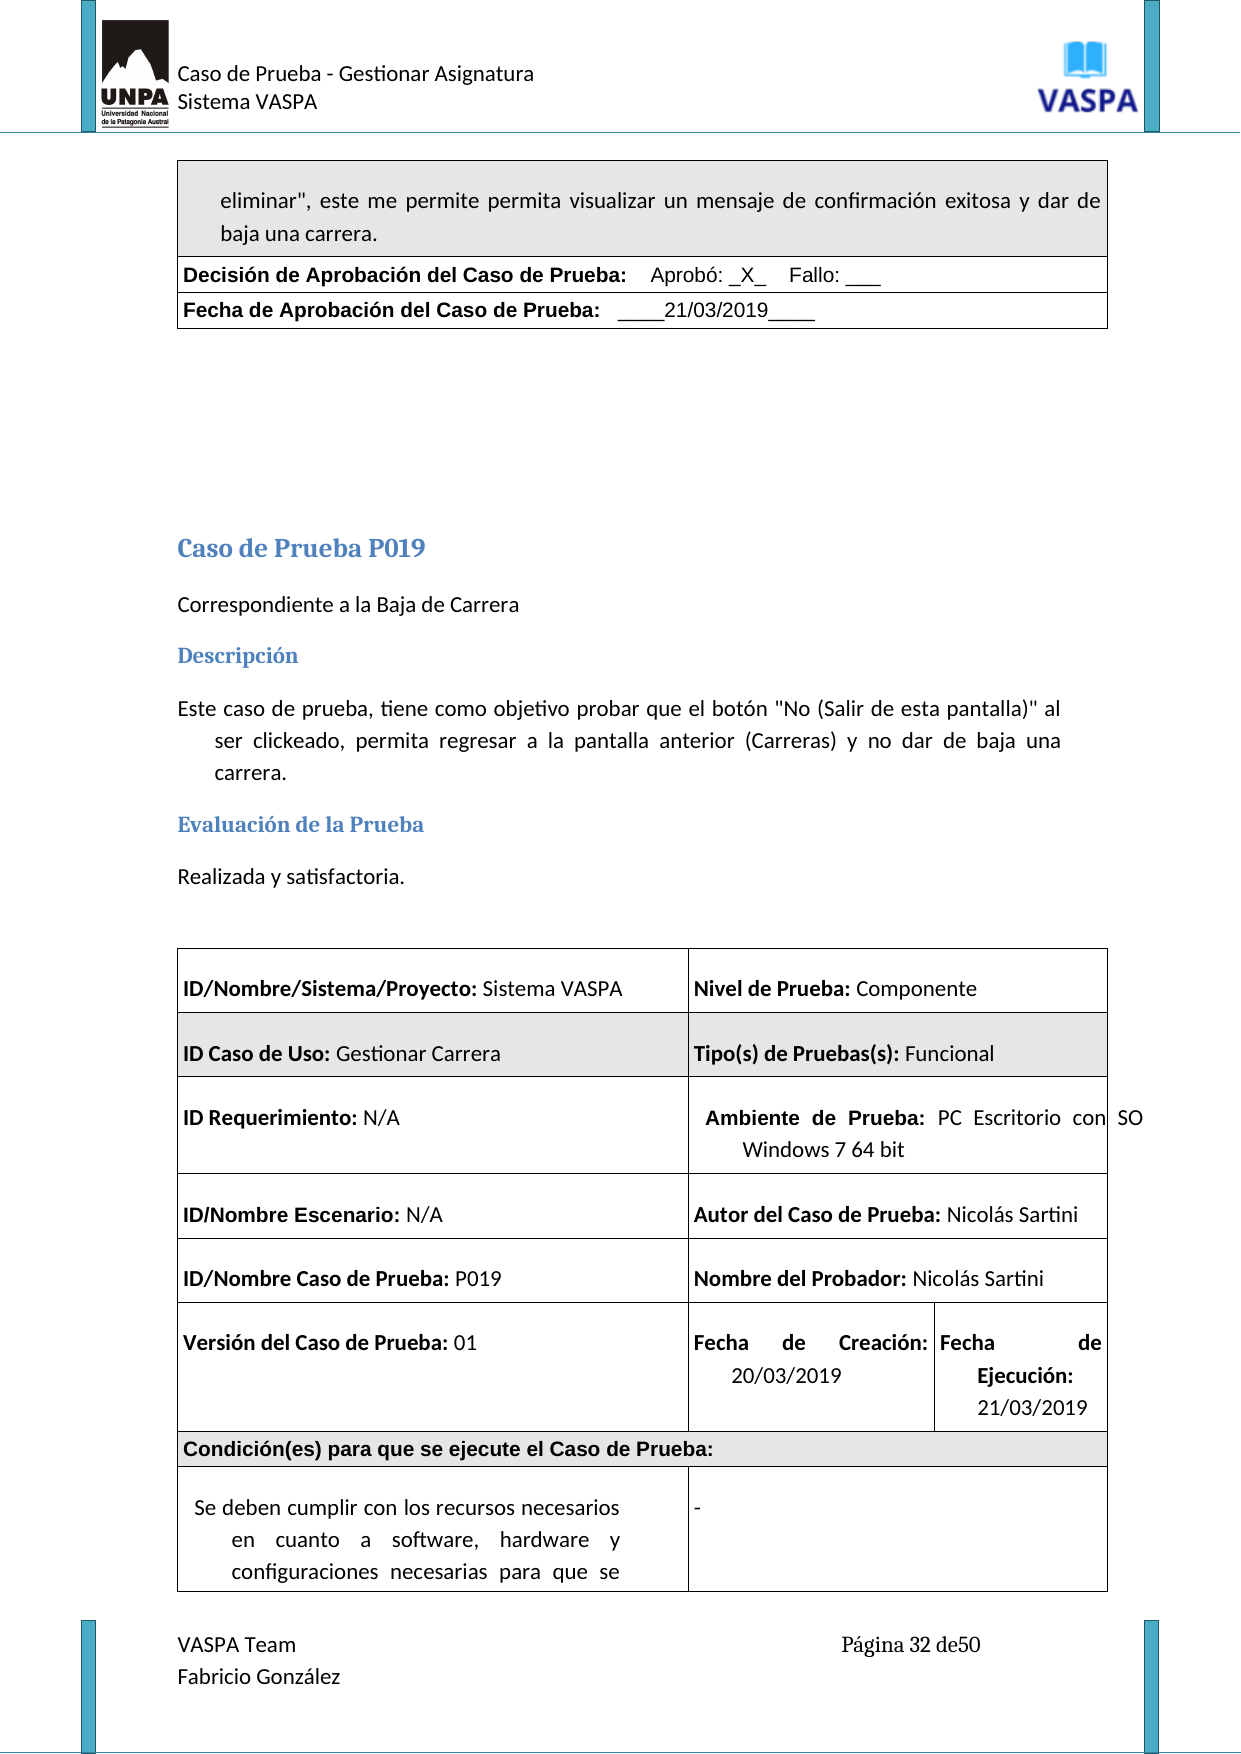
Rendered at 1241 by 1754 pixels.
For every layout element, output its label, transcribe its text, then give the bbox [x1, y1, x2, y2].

table_header ID/Nombre/Sistema/Proyecto: Sistema VASPA [178, 949, 688, 1012]
table_cell Fecha de Ejecución: 21/03/2019 [935, 1303, 1107, 1431]
table_cell Fecha de Aprobación del Caso de Prueba: ____21/03/2019____ [178, 293, 1107, 328]
table_cell ID/Nombre Caso de Prueba: P019 [178, 1239, 688, 1302]
table_cell Decisión de Aprobación del Caso de Prueba: Aprobó: _X_ Fallo: ___ [178, 257, 1107, 292]
table_header Nivel de Prueba: Componente [689, 949, 1107, 1012]
picture [100, 18, 170, 129]
text Evaluación de la Prueba [177, 811, 1063, 838]
table_cell ID Caso de Uso: Gestionar Carrera [178, 1013, 688, 1076]
table_cell ID Requerimiento: N/A [178, 1077, 688, 1173]
text Caso de Prueba P019 [177, 533, 1063, 564]
text Realizada y satisfactoria. [177, 862, 1063, 890]
table_cell - [689, 1467, 1107, 1591]
table_cell [689, 1077, 1107, 1173]
text Descripción [177, 643, 1063, 669]
picture [1032, 21, 1143, 132]
table_cell Fecha de Creación: 20/03/2019 [689, 1303, 934, 1431]
table_cell Condición(es) para que se ejecute el Caso de Prueba: [178, 1432, 1107, 1466]
text Correspondiente a la Baja de Carrera [177, 590, 1063, 618]
text Este caso de prueba, tiene como objetivo probar que el botón "No (Salir de esta pantalla)" al ser clickeado, permita regresar a la pantalla anterior (Carreras) y no dar de baja una carrera. [177, 694, 1063, 786]
table_cell Nombre del Probador: Nicolás Sartini [689, 1239, 1107, 1302]
table_cell [178, 1467, 688, 1591]
table_cell Versión del Caso de Prueba: 01 [178, 1303, 688, 1431]
table_cell Tipo(s) de Pruebas(s): Funcional [689, 1013, 1107, 1076]
table_cell ID/Nombre Escenario: N/A [178, 1174, 688, 1237]
table_cell Autor del Caso de Prueba: Nicolás Sartini [689, 1174, 1107, 1237]
